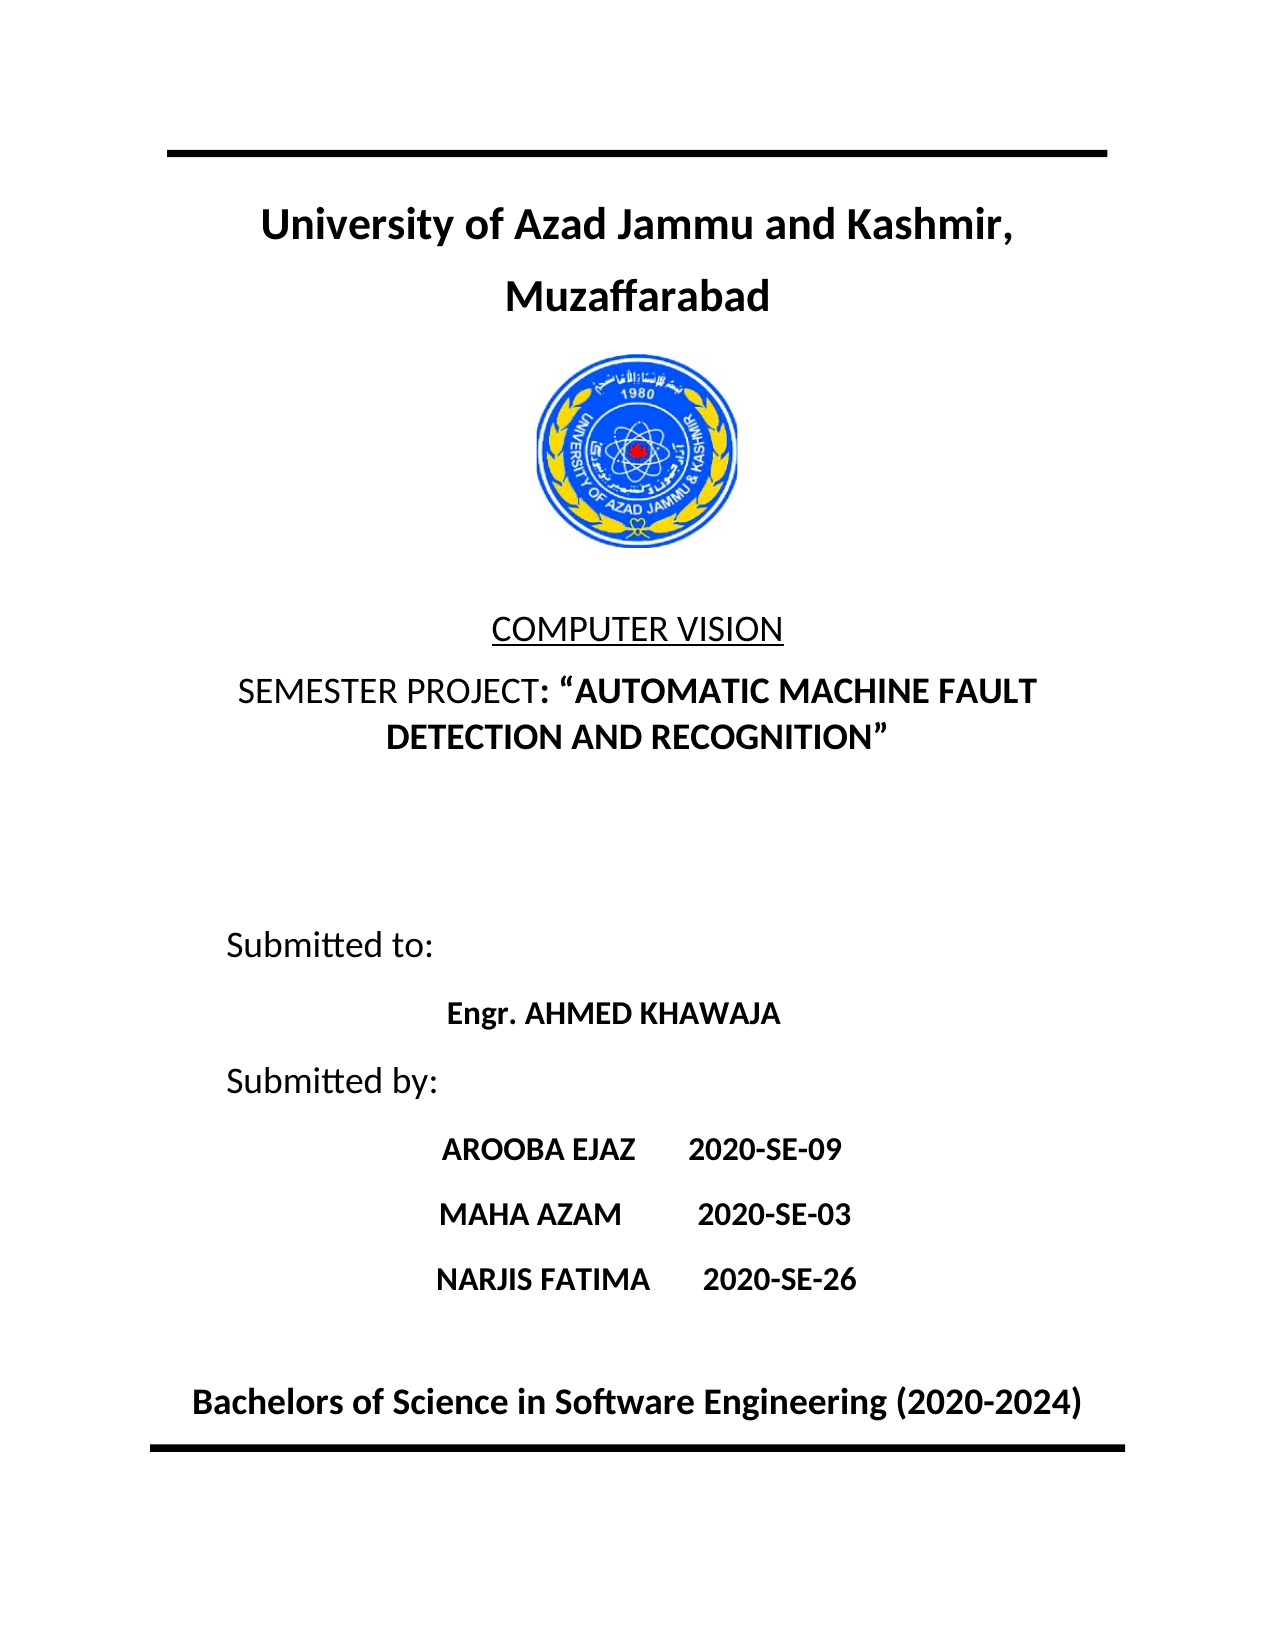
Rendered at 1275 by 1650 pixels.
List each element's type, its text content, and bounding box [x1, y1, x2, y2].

text NARJIS FATIMA 2020-SE-26 [150, 1258, 1125, 1299]
text MAHA AZAM 2020-SE-03 [150, 1193, 1125, 1234]
text SEMESTER PROJECT: “AUTOMATIC MACHINE FAULT DETECTION AND RECOGNITION” [150, 667, 1125, 759]
text Muzaffarabad [150, 267, 1125, 323]
text Engr. AHMED KHAWAJA [150, 992, 1125, 1032]
text Submitted by: [150, 1057, 1125, 1103]
text COMPUTER VISION [150, 605, 1125, 651]
text Submitted to: [150, 921, 1125, 967]
text University of Azad Jammu and Kashmir, [150, 195, 1125, 251]
text AROOBA EJAZ 2020-SE-09 [150, 1128, 1125, 1168]
text Bachelors of Science in Software Engineering (2020-2024) [150, 1378, 1125, 1424]
picture [534, 354, 737, 544]
